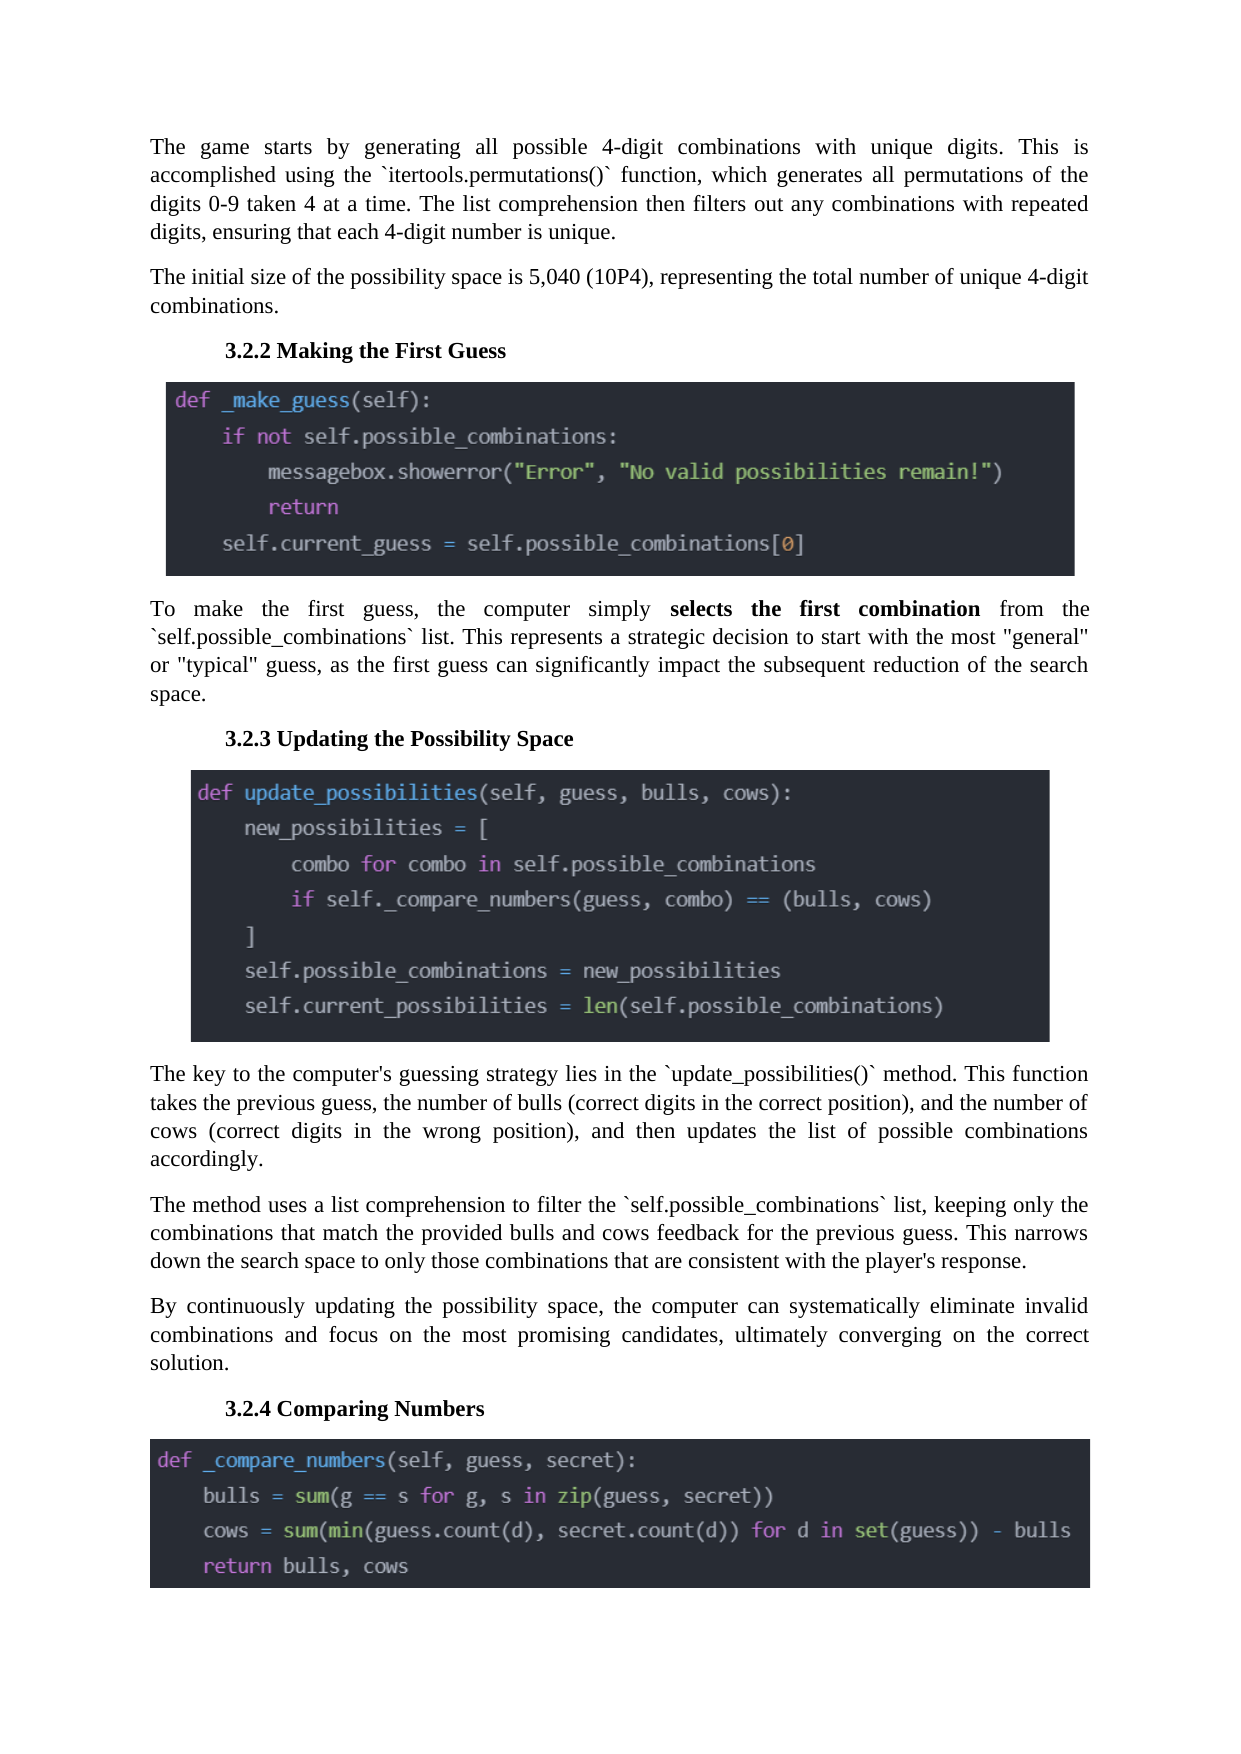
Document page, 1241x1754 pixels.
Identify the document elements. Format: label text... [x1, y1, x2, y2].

text The method uses a list comprehension to filter the `self.possible_combinations` list, keeping only the combinations that match the provided bulls and cows feedback for the previous guess. This narrows down the search space to only those combinations that are consistent with the player's response. [150, 1191, 1090, 1274]
text 3.2.2 Making the First Guess [150, 337, 1090, 363]
picture [150, 1439, 1091, 1588]
text 3.2.3 Updating the Possibility Space [150, 725, 1090, 751]
text 3.2.4 Comparing Numbers [150, 1394, 1090, 1421]
picture [190, 770, 1050, 1042]
text The initial size of the possibility space is 5,040 (10P4), representing the total number of unique 4-digit combinations. [150, 263, 1090, 318]
text The game starts by generating all possible 4-digit combinations with unique digits. This is accomplished using the `itertools.permutations()` function, which generates all permutations of the digits 0-9 taken 4 at a time. The list comprehension then filters out any combinations with repeated digits, ensuring that each 4-digit number is unique. [150, 133, 1090, 244]
text By continuously updating the possibility space, the computer can systematically eliminate invalid combinations and focus on the most promising candidates, ultimately converging on the correct solution. [150, 1293, 1090, 1376]
picture [165, 382, 1075, 576]
text The key to the computer's guessing strategy lies in the `update_possibilities()` method. This function takes the previous guess, the number of bulls (correct digits in the correct position), and the number of cows (correct digits in the wrong position), and then updates the list of possible combinations accordingly. [150, 1060, 1090, 1172]
text To make the first guess, the computer simply selects the first combination from the `self.possible_combinations` list. This represents a strategic decision to start with the most "general" or "typical" guess, as the first guess can significantly impact the subsequent reduction of the search space. [150, 594, 1090, 706]
